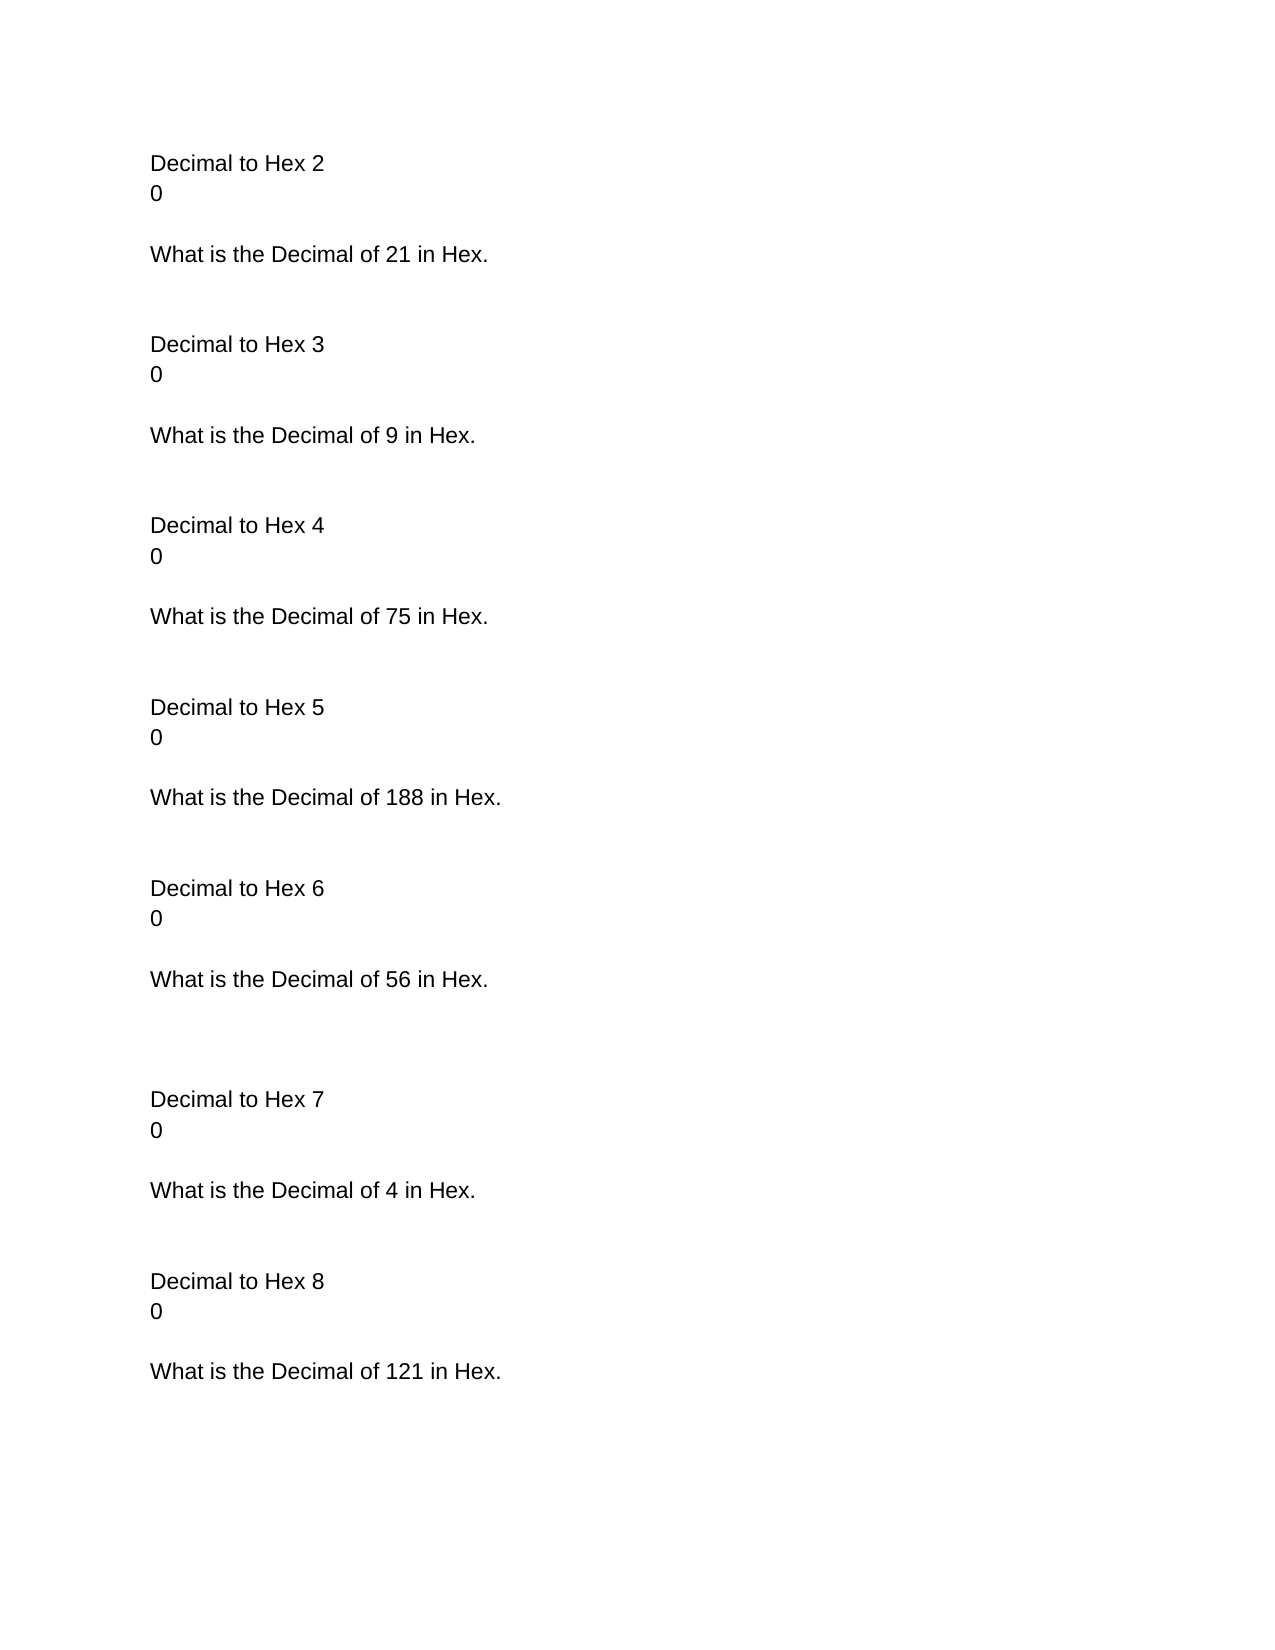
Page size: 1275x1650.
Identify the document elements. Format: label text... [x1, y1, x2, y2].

text What is the Decimal of 121 in Hex. [150, 1358, 1125, 1385]
text 0 [150, 1117, 1125, 1143]
text Decimal to Hex 8 [150, 1268, 1125, 1294]
text 0 [150, 361, 1125, 388]
text What is the Decimal of 21 in Hex. [150, 241, 1125, 267]
text What is the Decimal of 9 in Hex. [150, 422, 1125, 448]
text 0 [150, 1298, 1125, 1324]
text Decimal to Hex 6 [150, 875, 1125, 901]
text 0 [150, 724, 1125, 750]
text What is the Decimal of 56 in Hex. [150, 966, 1125, 992]
text What is the Decimal of 75 in Hex. [150, 603, 1125, 629]
text Decimal to Hex 3 [150, 331, 1125, 358]
text 0 [150, 180, 1125, 207]
text What is the Decimal of 188 in Hex. [150, 784, 1125, 811]
text Decimal to Hex 2 [150, 150, 1125, 176]
text What is the Decimal of 4 in Hex. [150, 1177, 1125, 1203]
text Decimal to Hex 5 [150, 694, 1125, 720]
text Decimal to Hex 4 [150, 512, 1125, 539]
text 0 [150, 543, 1125, 569]
text Decimal to Hex 7 [150, 1086, 1125, 1113]
text 0 [150, 905, 1125, 932]
